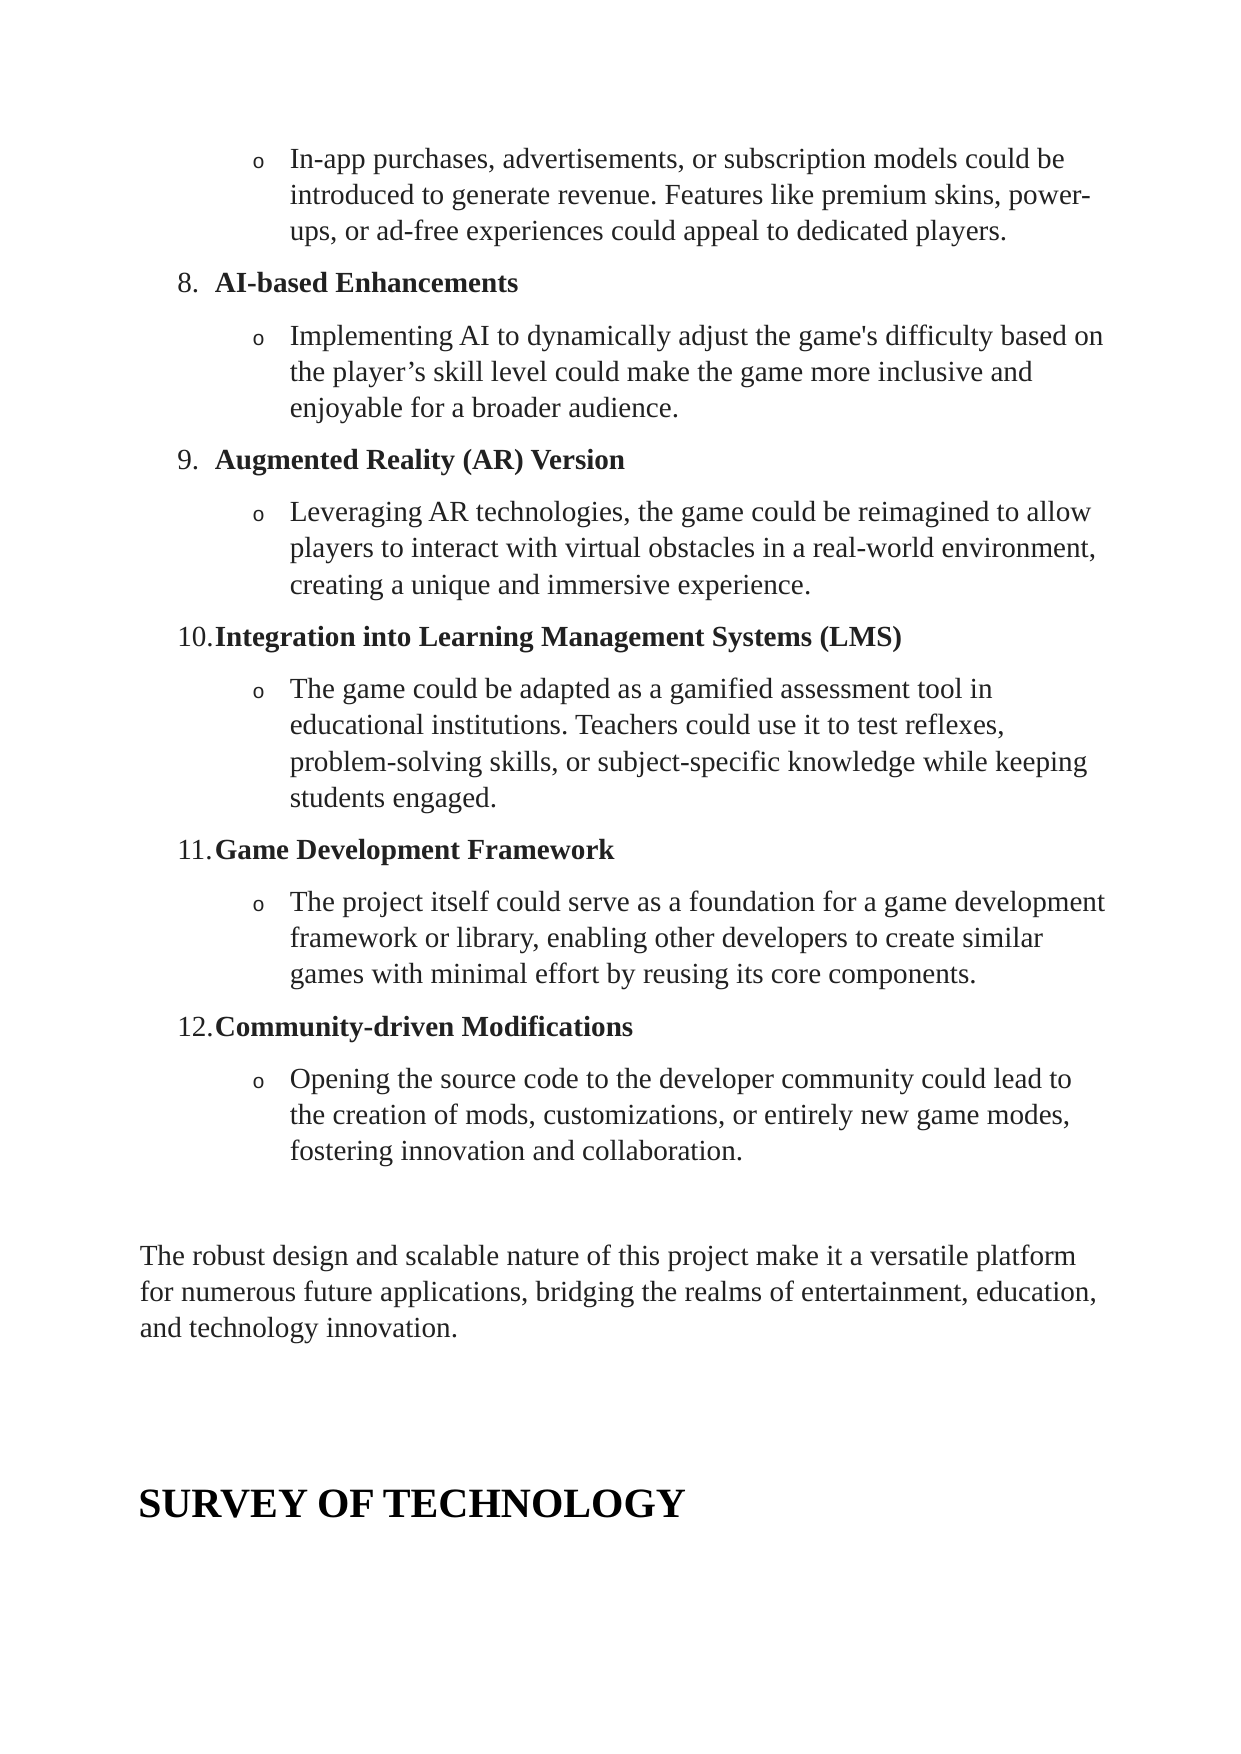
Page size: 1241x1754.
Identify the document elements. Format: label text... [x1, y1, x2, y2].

list Augmented Reality (AR) Version [177, 442, 1110, 476]
list Leveraging AR technologies, the game could be reimagined to allow players to interact with virtual obstacles in a real-world environment, creating a unique and immersive experience. [252, 494, 1110, 600]
list Community-driven Modifications [177, 1009, 1110, 1042]
subtitle SURVEY OF TECHNOLOGY [138, 1478, 1101, 1526]
list Implementing AI to dynamically adjust the game's difficulty based on the player’s skill level could make the game more inclusive and enjoyable for a broader audience. [252, 318, 1110, 423]
text The robust design and scalable nature of this project make it a versatile platform for numerous future applications, bridging the realms of entertainment, education, and technology innovation. [139, 1238, 1110, 1344]
list The project itself could serve as a foundation for a game development framework or library, enabling other developers to create similar games with minimal effort by reusing its core components. [252, 884, 1110, 990]
list In-app purchases, advertisements, or subscription models could be introduced to generate revenue. Features like premium skins, power-ups, or ad-free experiences could appeal to dedicated players. [252, 141, 1110, 247]
list Integration into Learning Management Systems (LMS) [177, 619, 1110, 653]
list Opening the source code to the developer community could lead to the creation of mods, customizations, or entirely new game modes, fostering innovation and collaboration. [252, 1061, 1110, 1167]
list Game Development Framework [177, 832, 1110, 866]
list AI-based Enhancements [177, 265, 1110, 299]
list The game could be adapted as a gamified assessment tool in educational institutions. Teachers could use it to test reflexes, problem-solving skills, or subject-specific knowledge while keeping students engaged. [252, 671, 1110, 813]
